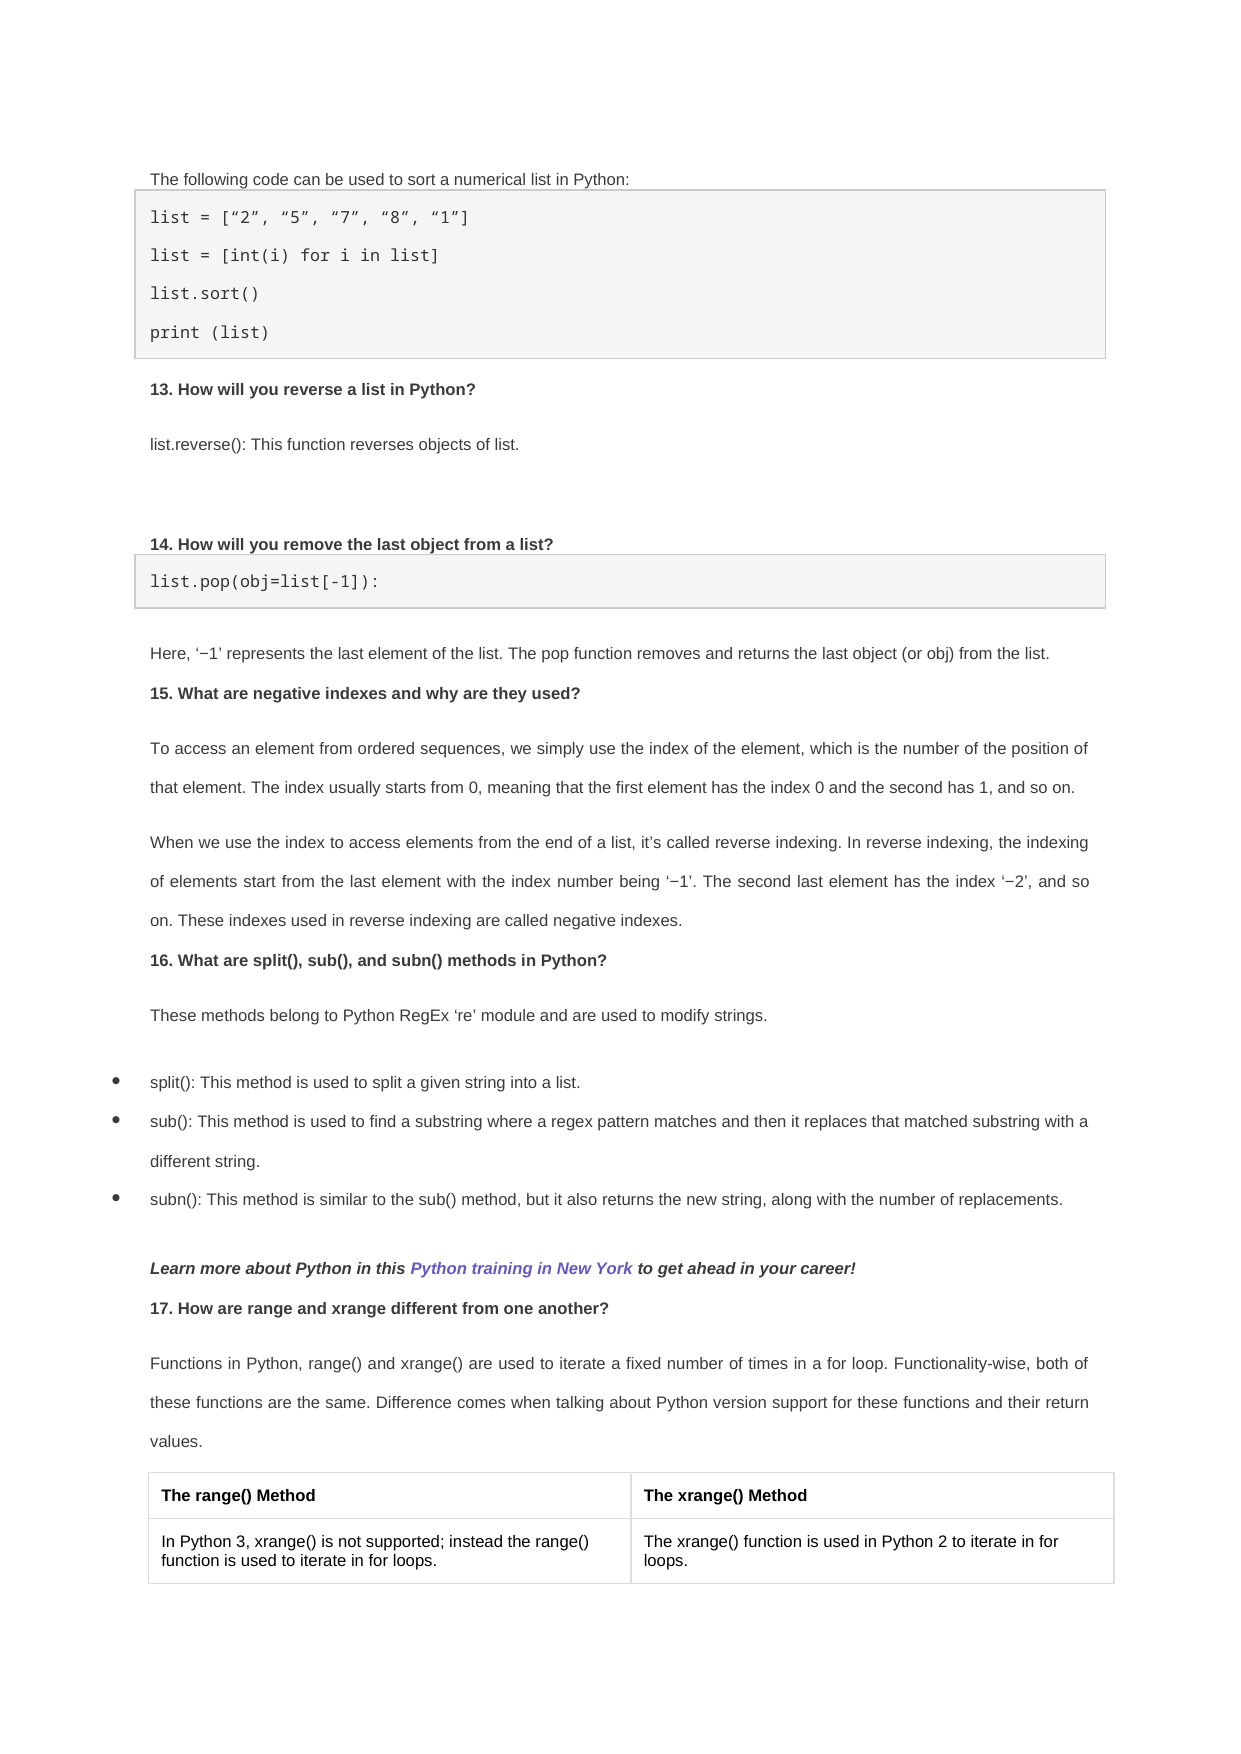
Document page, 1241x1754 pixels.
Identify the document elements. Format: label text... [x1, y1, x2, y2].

table_cell In Python 3, xrange() is not supported; instead the range() function is used to iterate in for loops. [149, 1519, 630, 1582]
text list.pop(obj=list[-1]): [136, 555, 1105, 607]
list subn(): This method is similar to the sub() method, but it also returns the new string, along with the number of replacements. [112, 1171, 1090, 1210]
table_header The xrange() Method [632, 1473, 1113, 1518]
table_cell The xrange() function is used in Python 2 to iterate in for loops. [632, 1519, 1113, 1582]
text When we use the index to access elements from the end of a list, it’s called reverse indexing. In reverse indexing, the indexing of elements start from the last element with the index number being ‘−1’. The second last element has the index ‘−2’, and so on. These indexes used in reverse indexing are called negative indexes. [150, 813, 1090, 930]
text list.reverse(): This function reverses objects of list. [150, 415, 1090, 454]
text list = [int(i) for i in list] [136, 227, 1105, 266]
text Here, ‘−1’ represents the last element of the list. The pop function removes and returns the last object (or obj) from the list. [150, 624, 1090, 663]
text 17. How are range and xrange different from one another? [150, 1299, 1090, 1318]
text The following code can be used to sort a numerical list in Python: [150, 150, 1090, 189]
text list = [“2”, “5”, “7”, “8”, “1”] [136, 191, 1105, 227]
text 13. How will you reverse a list in Python? [150, 380, 1090, 399]
list sub(): This method is used to find a substring where a regex pattern matches and then it replaces that matched substring with a different string. [112, 1093, 1090, 1171]
text Functions in Python, range() and xrange() are used to iterate a fixed number of times in a for loop. Functionality-wise, both of these functions are the same. Difference comes when talking about Python version support for these functions and their return values. [150, 1334, 1090, 1451]
text To access an element from ordered sequences, we simply use the index of the element, which is the number of the position of that element. The index usually starts from 0, meaning that the first element has the index 0 and the second has 1, and so on. [150, 719, 1090, 797]
text 15. What are negative indexes and why are they used? [150, 684, 1090, 703]
text print (list) [136, 304, 1105, 358]
text 16. What are split(), sub(), and subn() methods in Python? [150, 951, 1090, 970]
text list.sort() [136, 266, 1105, 304]
text Learn more about Python in this Python training in New York to get ahead in your career! [150, 1239, 1090, 1278]
list split(): This method is used to split a given string into a list. [112, 1054, 1090, 1093]
text These methods belong to Python RegEx ‘re’ module and are used to modify strings. [150, 986, 1090, 1024]
table_header The range() Method [149, 1473, 631, 1518]
text 14. How will you remove the last object from a list? [150, 534, 1090, 554]
